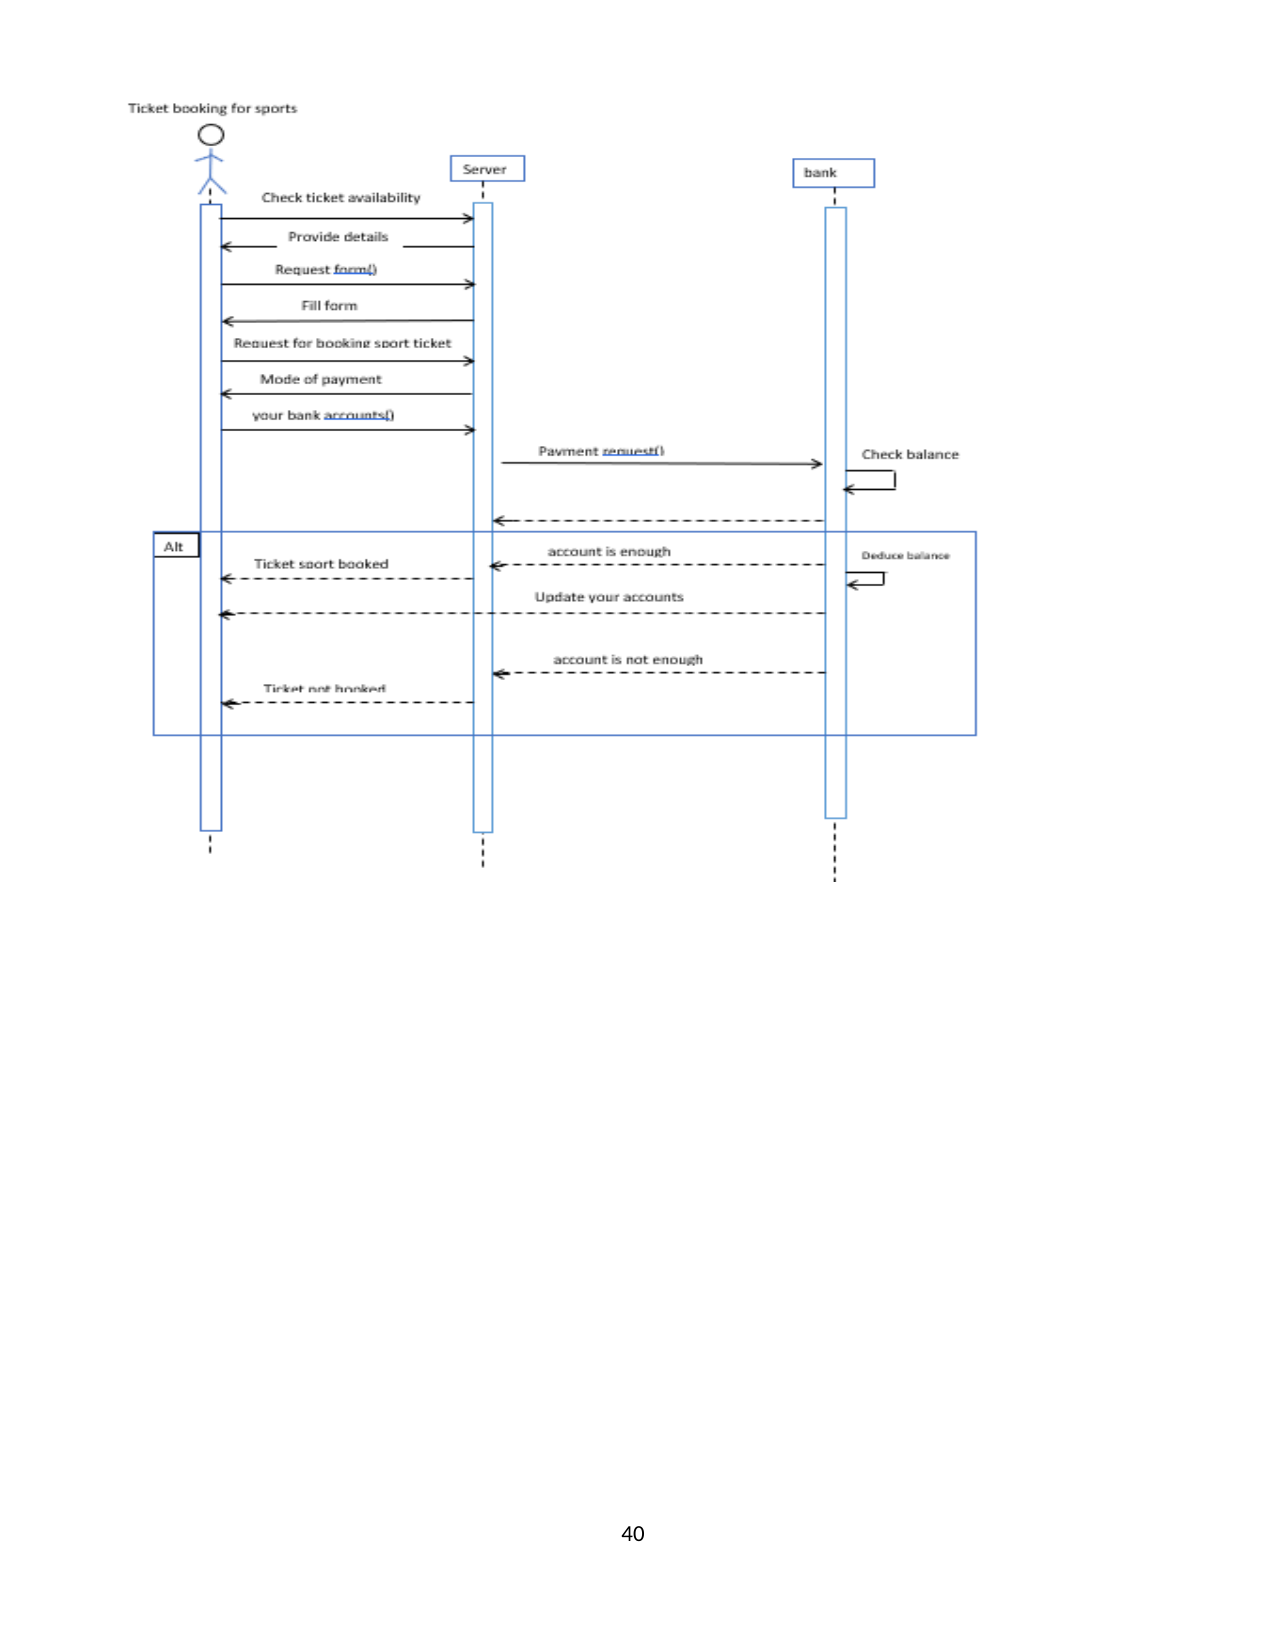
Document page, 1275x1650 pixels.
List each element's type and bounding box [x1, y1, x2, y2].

picture [93, 75, 998, 882]
